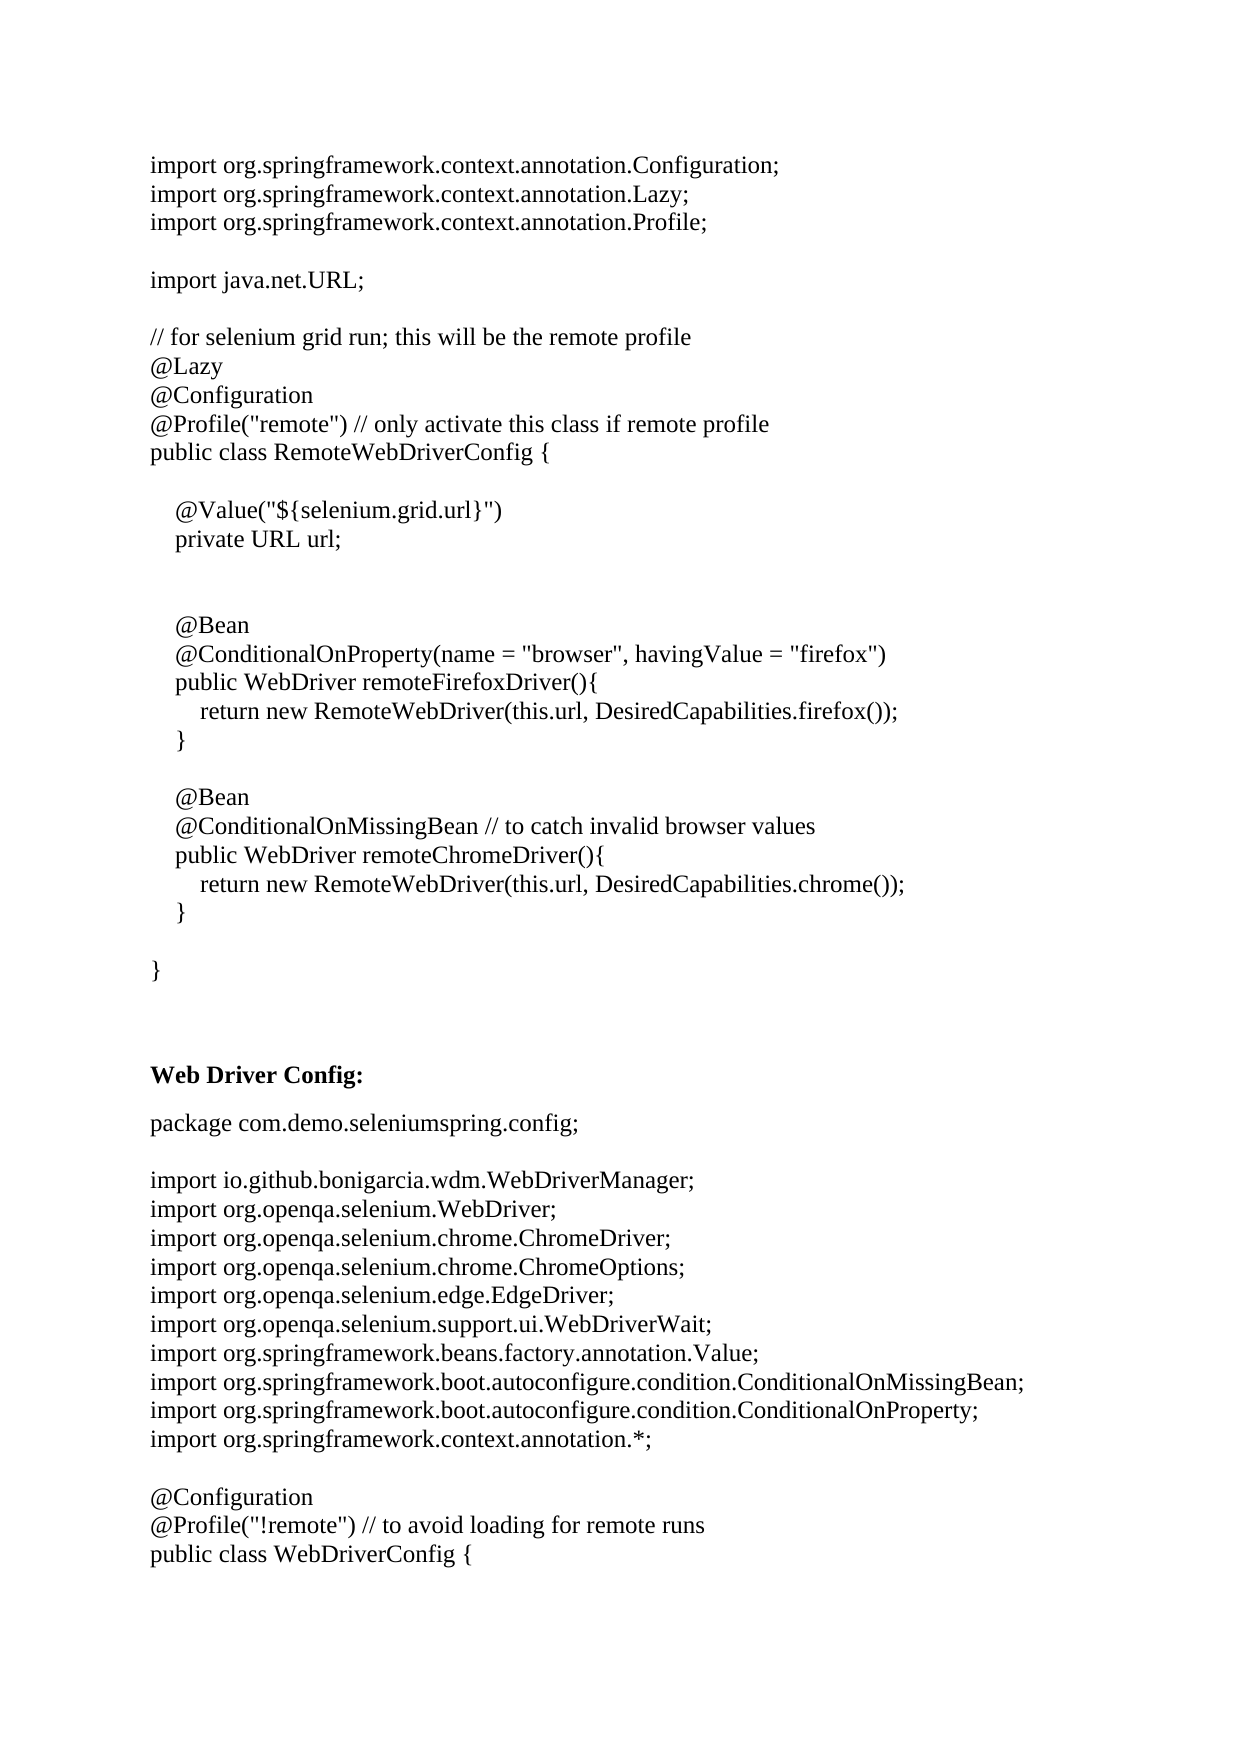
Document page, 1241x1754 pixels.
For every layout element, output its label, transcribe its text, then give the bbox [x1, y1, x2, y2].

text @ConditionalOnProperty(name = "browser", havingValue = "firefox") [150, 639, 1090, 667]
text package com.demo.seleniumspring.config; [150, 1108, 1090, 1137]
text public class WebDriverConfig { [150, 1539, 1090, 1568]
text @Bean [150, 610, 1090, 639]
text public WebDriver remoteFirefoxDriver(){ [150, 667, 1090, 696]
text return new RemoteWebDriver(this.url, DesiredCapabilities.firefox()); [150, 696, 1090, 725]
text @Lazy [150, 351, 1090, 380]
text return new RemoteWebDriver(this.url, DesiredCapabilities.chrome()); [150, 869, 1090, 897]
text import org.springframework.boot.autoconfigure.condition.ConditionalOnProperty; [150, 1395, 1090, 1424]
text @Profile("remote") // only activate this class if remote profile [150, 409, 1090, 437]
text private URL url; [150, 524, 1090, 552]
text public WebDriver remoteChromeDriver(){ [150, 840, 1090, 869]
text @Value("${selenium.grid.url}") [150, 495, 1090, 524]
text import org.springframework.context.annotation.*; [150, 1424, 1090, 1453]
text } [150, 725, 1090, 754]
text @Bean [150, 782, 1090, 811]
text import org.springframework.boot.autoconfigure.condition.ConditionalOnMissingBean; [150, 1367, 1090, 1395]
text import org.springframework.context.annotation.Configuration; [150, 150, 1090, 179]
text @Profile("!remote") // to avoid loading for remote runs [150, 1510, 1090, 1539]
text @Configuration [150, 380, 1090, 409]
text import org.springframework.context.annotation.Lazy; [150, 179, 1090, 207]
text public class RemoteWebDriverConfig { [150, 437, 1090, 466]
text Web Driver Config: [150, 1060, 1090, 1089]
text import org.openqa.selenium.edge.EdgeDriver; [150, 1280, 1090, 1309]
text import org.springframework.beans.factory.annotation.Value; [150, 1338, 1090, 1367]
text } [150, 897, 1090, 926]
text import org.openqa.selenium.support.ui.WebDriverWait; [150, 1309, 1090, 1338]
text import org.springframework.context.annotation.Profile; [150, 207, 1090, 236]
text @Configuration [150, 1482, 1090, 1510]
text // for selenium grid run; this will be the remote profile [150, 322, 1090, 351]
text @ConditionalOnMissingBean // to catch invalid browser values [150, 811, 1090, 840]
text } [150, 955, 1090, 984]
text import org.openqa.selenium.chrome.ChromeDriver; [150, 1223, 1090, 1252]
text import org.openqa.selenium.chrome.ChromeOptions; [150, 1252, 1090, 1280]
text import io.github.bonigarcia.wdm.WebDriverManager; [150, 1165, 1090, 1194]
text import org.openqa.selenium.WebDriver; [150, 1194, 1090, 1223]
text import java.net.URL; [150, 265, 1090, 294]
